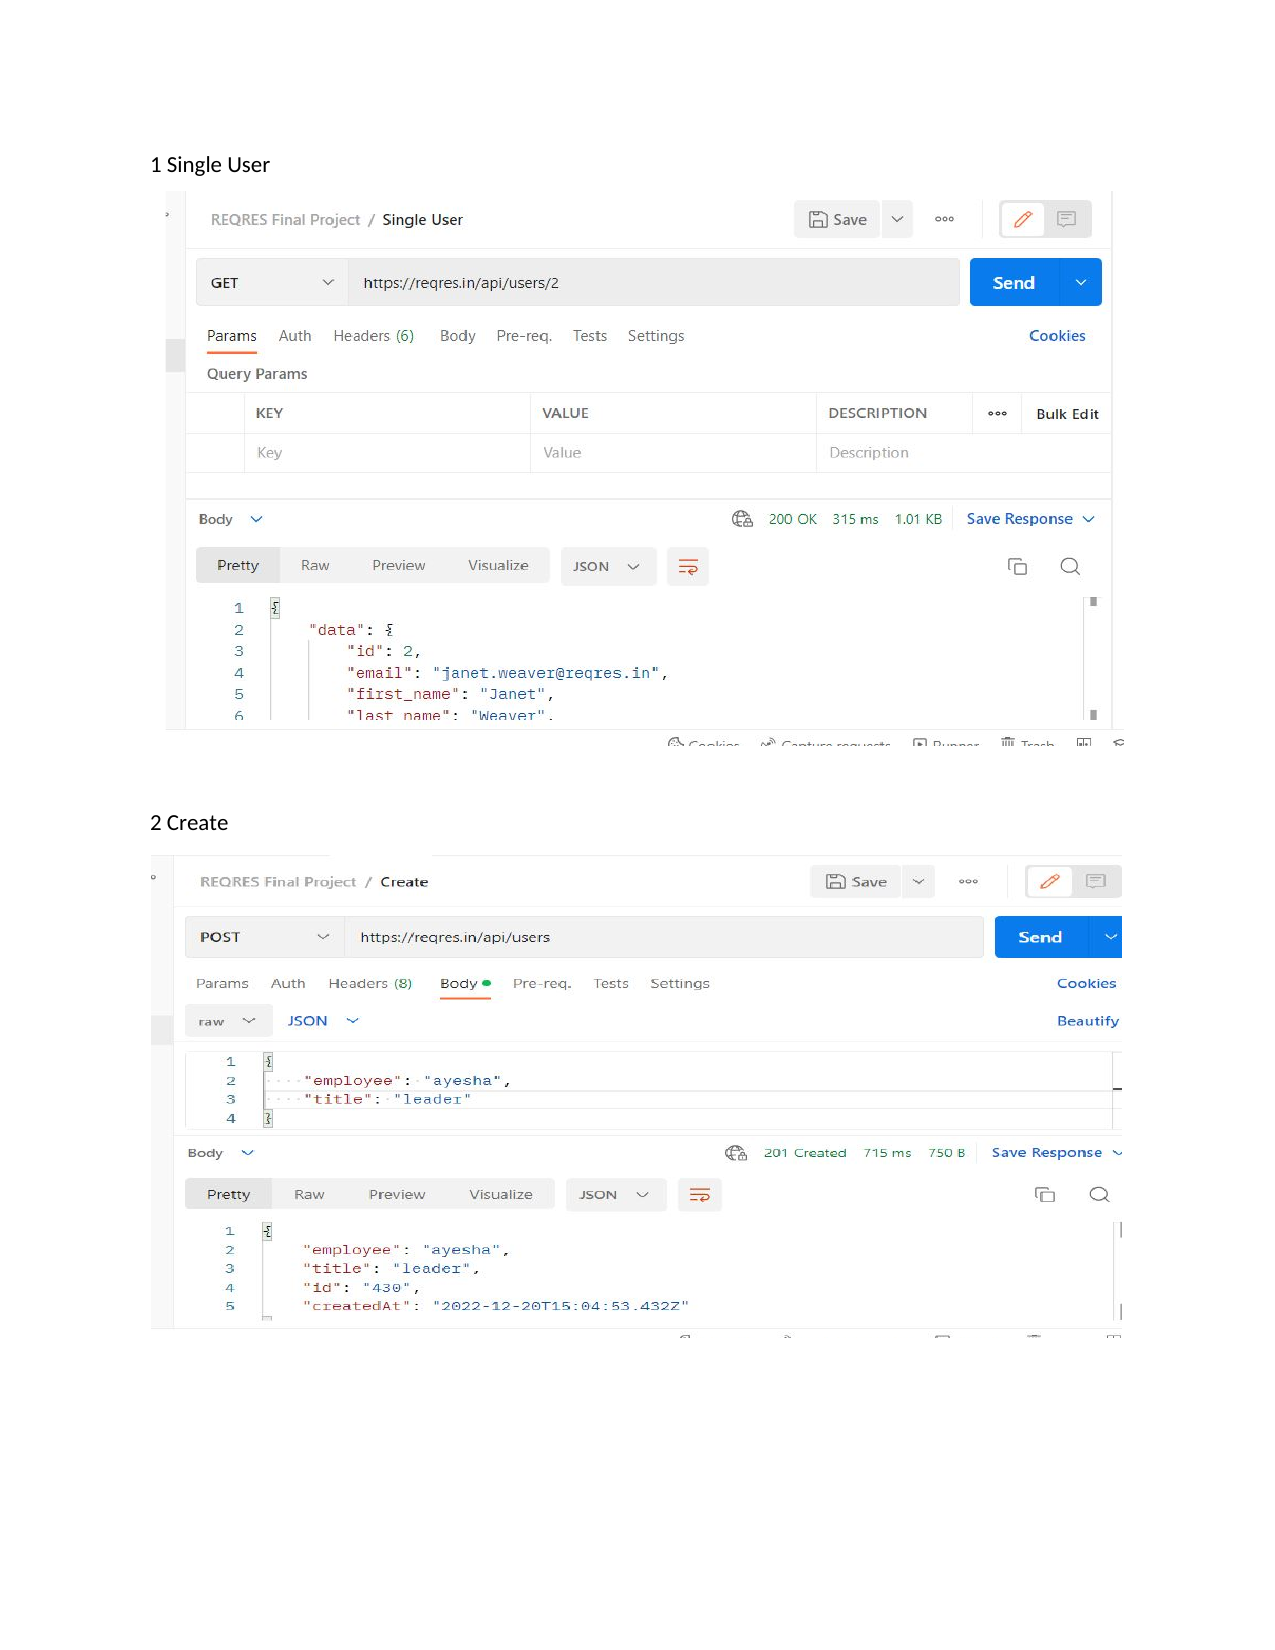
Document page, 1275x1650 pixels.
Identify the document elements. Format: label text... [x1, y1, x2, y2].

picture [150, 855, 1122, 1337]
picture [164, 191, 1123, 745]
text 1 Single User [150, 150, 1125, 178]
